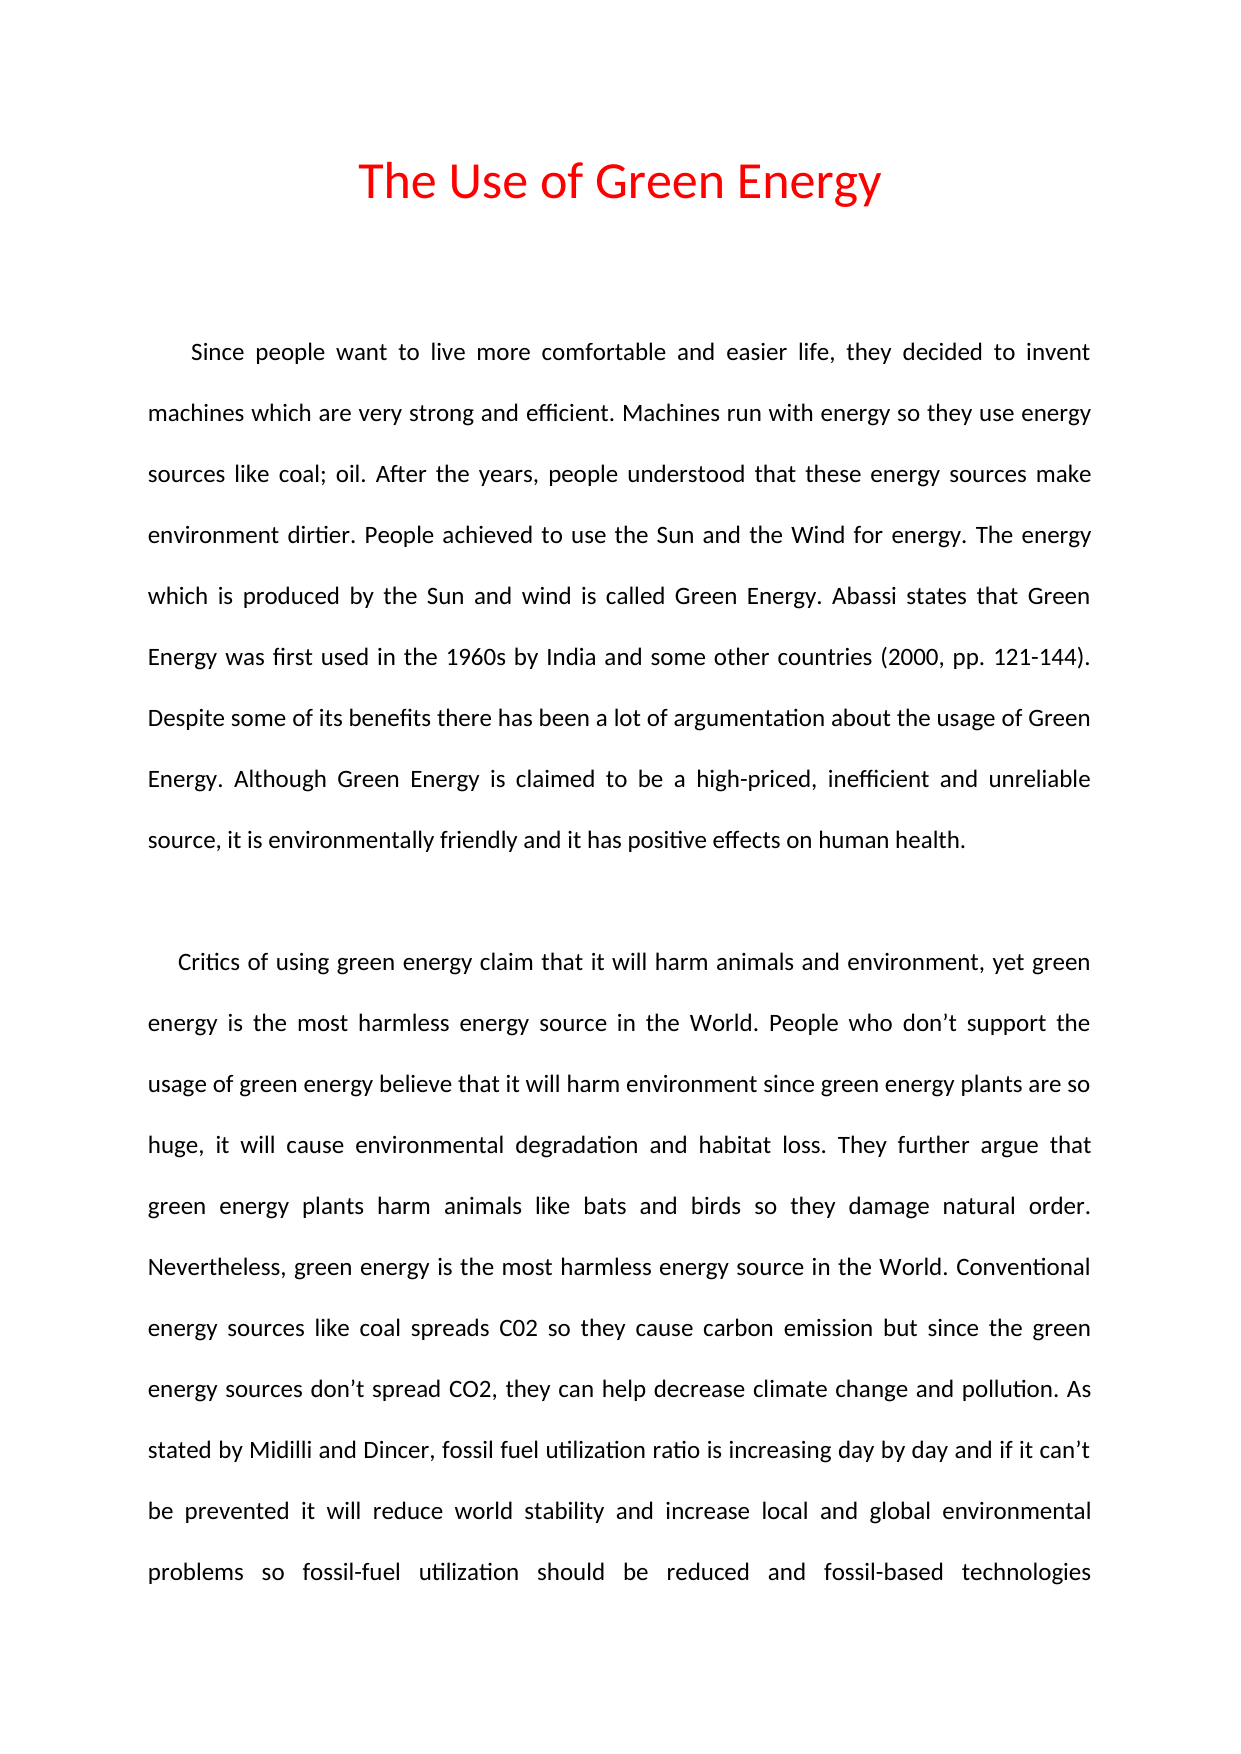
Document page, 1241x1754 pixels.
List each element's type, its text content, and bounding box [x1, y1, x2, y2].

text The Use of Green Energy [148, 148, 1093, 211]
text Since people want to live more comfortable and easier life, they decided to invent machines which are very strong and efficient. Machines run with energy so they use energy sources like coal; oil. After the years, people understood that these energy sources make environment dirtier. People achieved to use the Sun and the Wind for energy. The energy which is produced by the Sun and wind is called Green Energy. Abassi states that Green Energy was first used in the 1960s by India and some other countries (2000, pp. 121-144). Despite some of its benefits there has been a lot of argumentation about the usage of Green Energy. Although Green Energy is claimed to be a high-priced, inefficient and unreliable source, it is environmentally friendly and it has positive effects on human health. [148, 336, 1093, 854]
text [148, 946, 1093, 1587]
